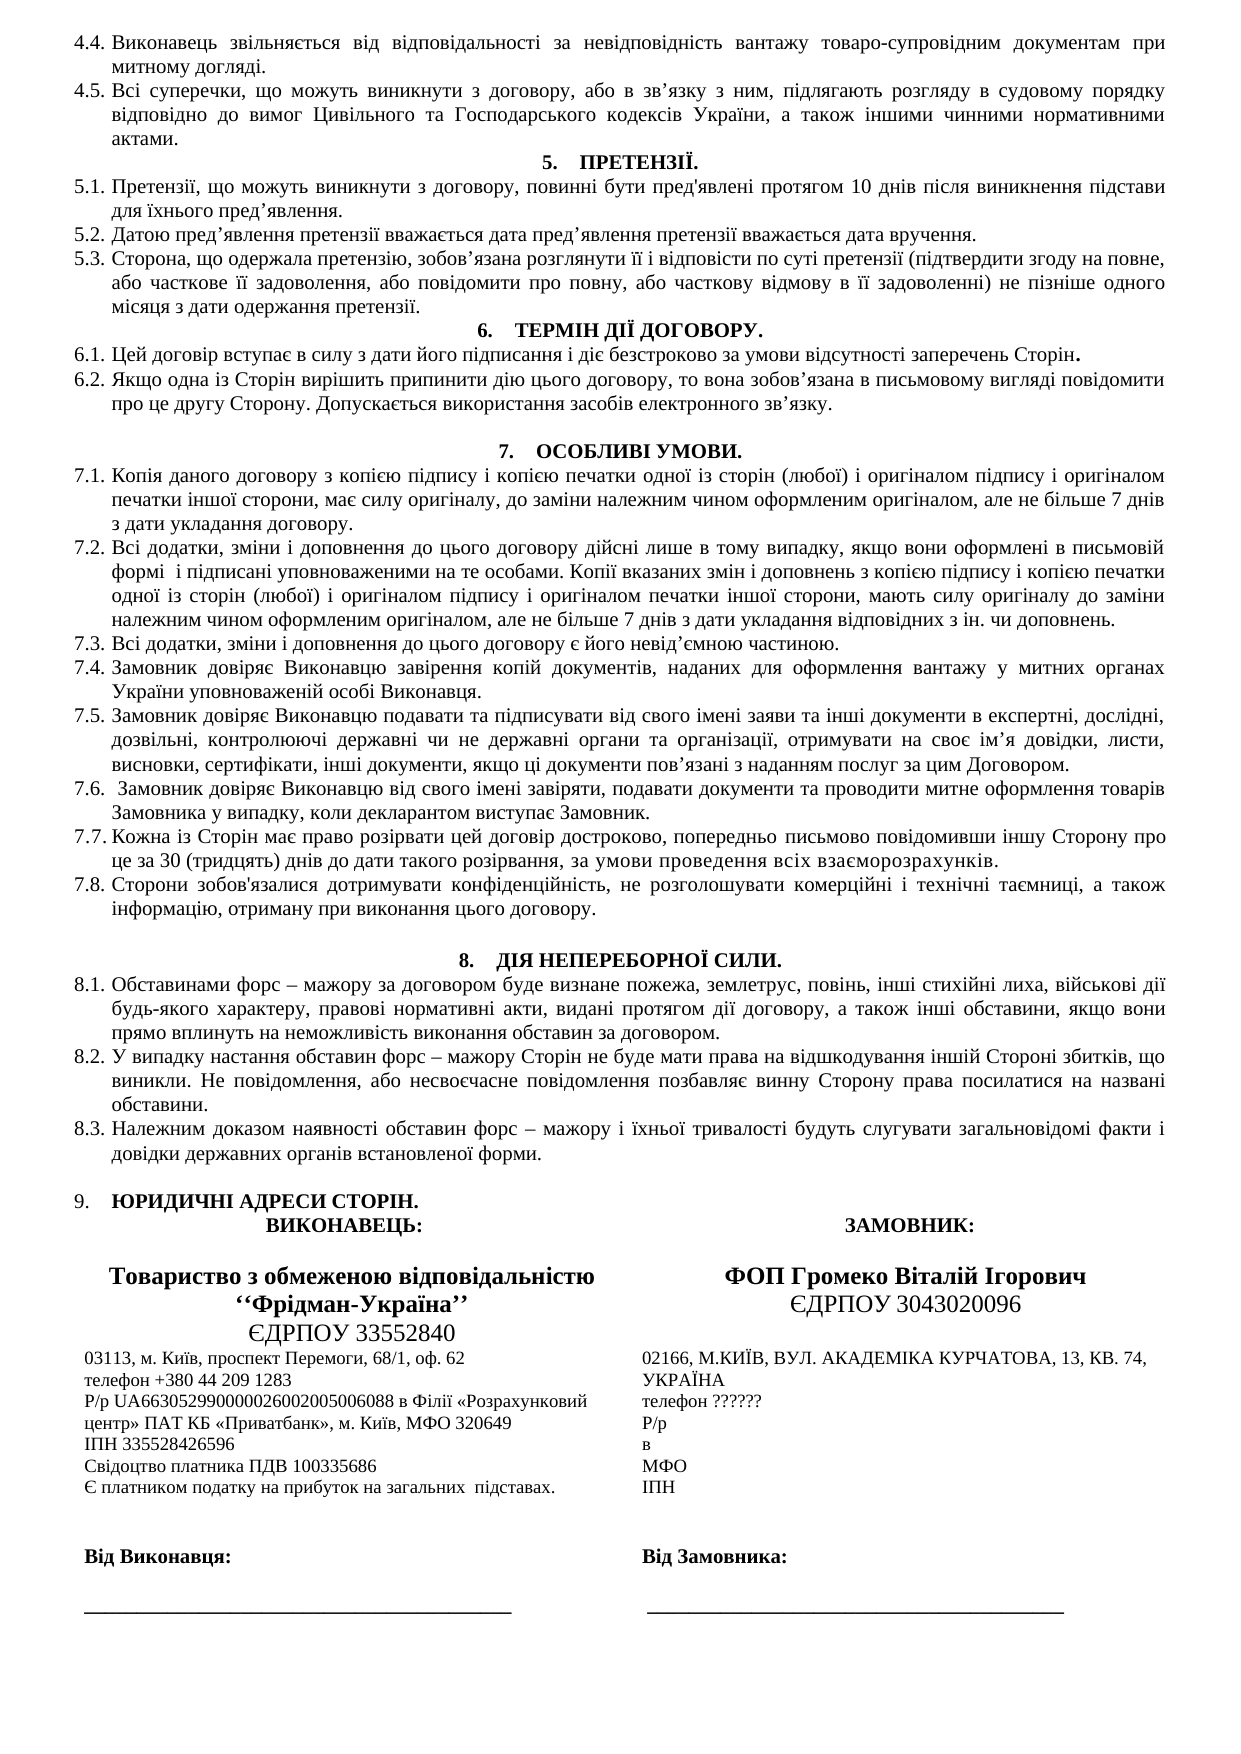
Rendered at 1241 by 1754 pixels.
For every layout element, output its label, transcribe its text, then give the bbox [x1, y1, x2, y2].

list Всі додатки, зміни і доповнення до цього договору дійсні лише в тому випадку, якщо вони оформлені в письмовій формі і підписані уповноваженими на те особами. Копії вказаних змін і доповнень з копією підпису і копією печатки одної із сторін (любої) і оригіналом підпису і оригіналом печатки іншої сторони, мають силу оригіналу до заміни належним чином оформленим оригіналом, але не більше 7 днів з дати укладання відповідних з ін. чи доповнень. [74, 535, 1167, 631]
list ДІЯ НЕПЕРЕБОРНОЇ СИЛИ. [74, 948, 1167, 972]
list Сторони зобов'язалися дотримувати конфіденційність, не розголошувати комерційні і технічні таємниці, а також інформацію, отриману при виконання цього договору. [74, 872, 1167, 920]
list Належним доказом наявності обставин форс – мажору і їхньої тривалості будуть слугувати загальновідомі факти і довідки державних органів встановленої форми. [74, 1116, 1167, 1164]
table_cell Від Замовника: ________________________________________ [631, 1520, 1180, 1616]
table_cell Від Виконавця: _________________________________________ [73, 1520, 631, 1616]
table_cell 03113, м. Київ, проспект Перемоги, 68/1, оф. 62 телефон +380 44 209 1283 Р/р UA663052990000026002005006088 в Філії «Розрахунковий центр» ПАТ КБ «Приватбанк», м. Київ, МФО 320649 ІПН 335528426596 Свідоцтво платника ПДВ 100335686 Є платником податку на прибуток на загальних підставах. [73, 1347, 631, 1519]
list Цей договір вступає в силу з дати його підписання і діє безстроково за умови відсутності заперечень Сторін. [74, 342, 1167, 366]
text ВИКОНАВЕЦЬ: ЗАМОВНИК: [74, 1213, 1167, 1237]
table_header ФОП Громеко Віталій Ігорович ЄДРПОУ 3043020096 [631, 1261, 1180, 1347]
list Копія даного договору з копією підпису і копією печатки одної із сторін (любої) і оригіналом підпису і оригіналом печатки іншої сторони, має силу оригіналу, до заміни належним чином оформленим оригіналом, але не більше 7 днів з дати укладання договору. [74, 463, 1167, 535]
list Претензії, що можуть виникнути з договору, повинні бути пред'явлені протягом 10 днів після виникнення підстави для їхнього пред’явлення. [74, 174, 1167, 222]
list Датою пред’явлення претензії вважається дата пред’явлення претензії вважається дата вручення. [74, 222, 1167, 246]
list Замовник довіряє Виконавцю завірення копій документів, наданих для оформлення вантажу у митних органах України уповноваженій особі Виконавця. [74, 655, 1167, 703]
list Якщо одна із Сторін вирішить припинити дію цього договору, то вона зобов’язана в письмовому вигляді повідомити про це другу Сторону. Допускається використання засобів електронного зв’язку. [74, 366, 1167, 414]
list Кожна із Сторін має право розірвати цей договір достроково, попередньо письмово повідомивши іншу Сторону про це за 30 (тридцять) днів до дати такого розірвання, за умови проведення всіх взаєморозрахунків. [74, 824, 1167, 872]
list Замовник довіряє Виконавцю подавати та підписувати від свого імені заяви та інші документи в експертні, дослідні, дозвільні, контролюючі державні чи не державні органи та організації, отримувати на своє ім’я довідки, листи, висновки, сертифікати, інші документи, якщо ці документи пов’язані з наданням послуг за цим Договором. [74, 703, 1167, 776]
list Замовник довіряє Виконавцю від свого імені завіряти, подавати документи та проводити митне оформлення товарів Замовника у випадку, коли декларантом виступає Замовник. [74, 776, 1167, 824]
list У випадку настання обставин форс – мажору Сторін не буде мати права на відшкодування іншій Стороні збитків, що виникли. Не повідомлення, або несвоєчасне повідомлення позбавляє винну Сторону права посилатися на названі обставини. [74, 1044, 1167, 1116]
list ЮРИДИЧНІ АДРЕСИ СТОРІН. [74, 1188, 1167, 1213]
table_header Товариство з обмеженою відповідальністю ‘‘Фрідман-Україна’’ ЄДРПОУ 33552840 [73, 1261, 631, 1347]
list Обставинами форс – мажору за договором буде визнане пожежа, землетрус, повінь, інші стихійні лиха, військові дії будь-якого характеру, правові нормативні акти, видані протягом дії договору, а також інші обставини, якщо вони прямо вплинуть на неможливість виконання обставин за договором. [74, 972, 1167, 1044]
list Всі додатки, зміни і доповнення до цього договору є його невід’ємною частиною. [74, 631, 1167, 655]
list ОСОБЛИВІ УМОВИ. [74, 439, 1167, 463]
list ПРЕТЕНЗІЇ. [74, 150, 1167, 174]
list ТЕРМІН ДІЇ ДОГОВОРУ. [74, 318, 1167, 342]
list Виконавець звільняється від відповідальності за невідповідність вантажу товаро-супровідним документам при митному догляді. [74, 29, 1167, 78]
list Всі суперечки, що можуть виникнути з договору, або в зв’язку з ним, підлягають розгляду в судовому порядку відповідно до вимог Цивільного та Господарського кодексів України, а також іншими чинними нормативними актами. [74, 78, 1167, 150]
table_cell 02166, М.КИЇВ, ВУЛ. АКАДЕМІКА КУРЧАТОВА, 13, КВ. 74, УКРАЇНА телефон ?????? Р/р в МФО IПН [631, 1347, 1180, 1519]
list Сторона, що одержала претензію, зобов’язана розглянути її і відповісти по суті претензії (підтвердити згоду на повне, або часткове її задоволення, або повідомити про повну, або часткову відмову в її задоволенні) не пізніше одного місяця з дати одержання претензії. [74, 246, 1167, 318]
